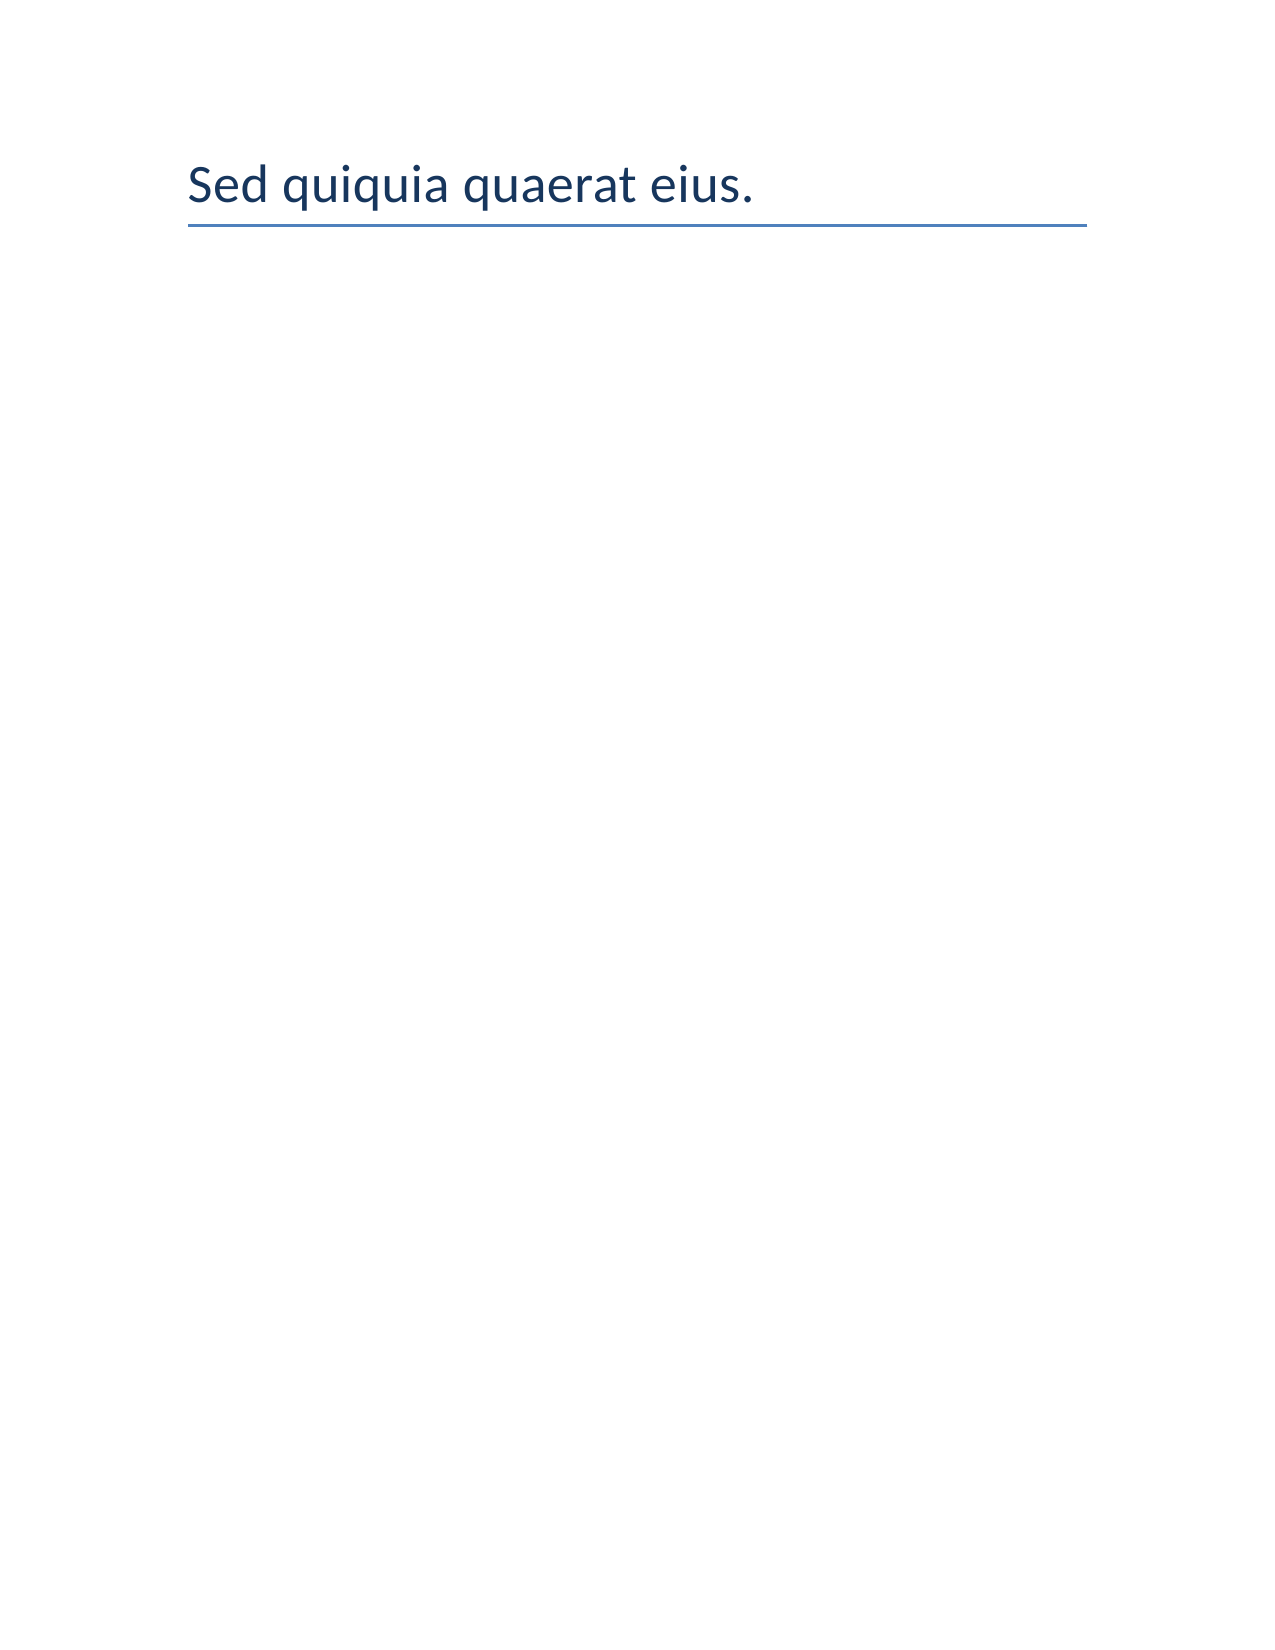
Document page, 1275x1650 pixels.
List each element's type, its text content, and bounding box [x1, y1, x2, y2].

title Sed quiquia quaerat eius. [187, 150, 1087, 227]
